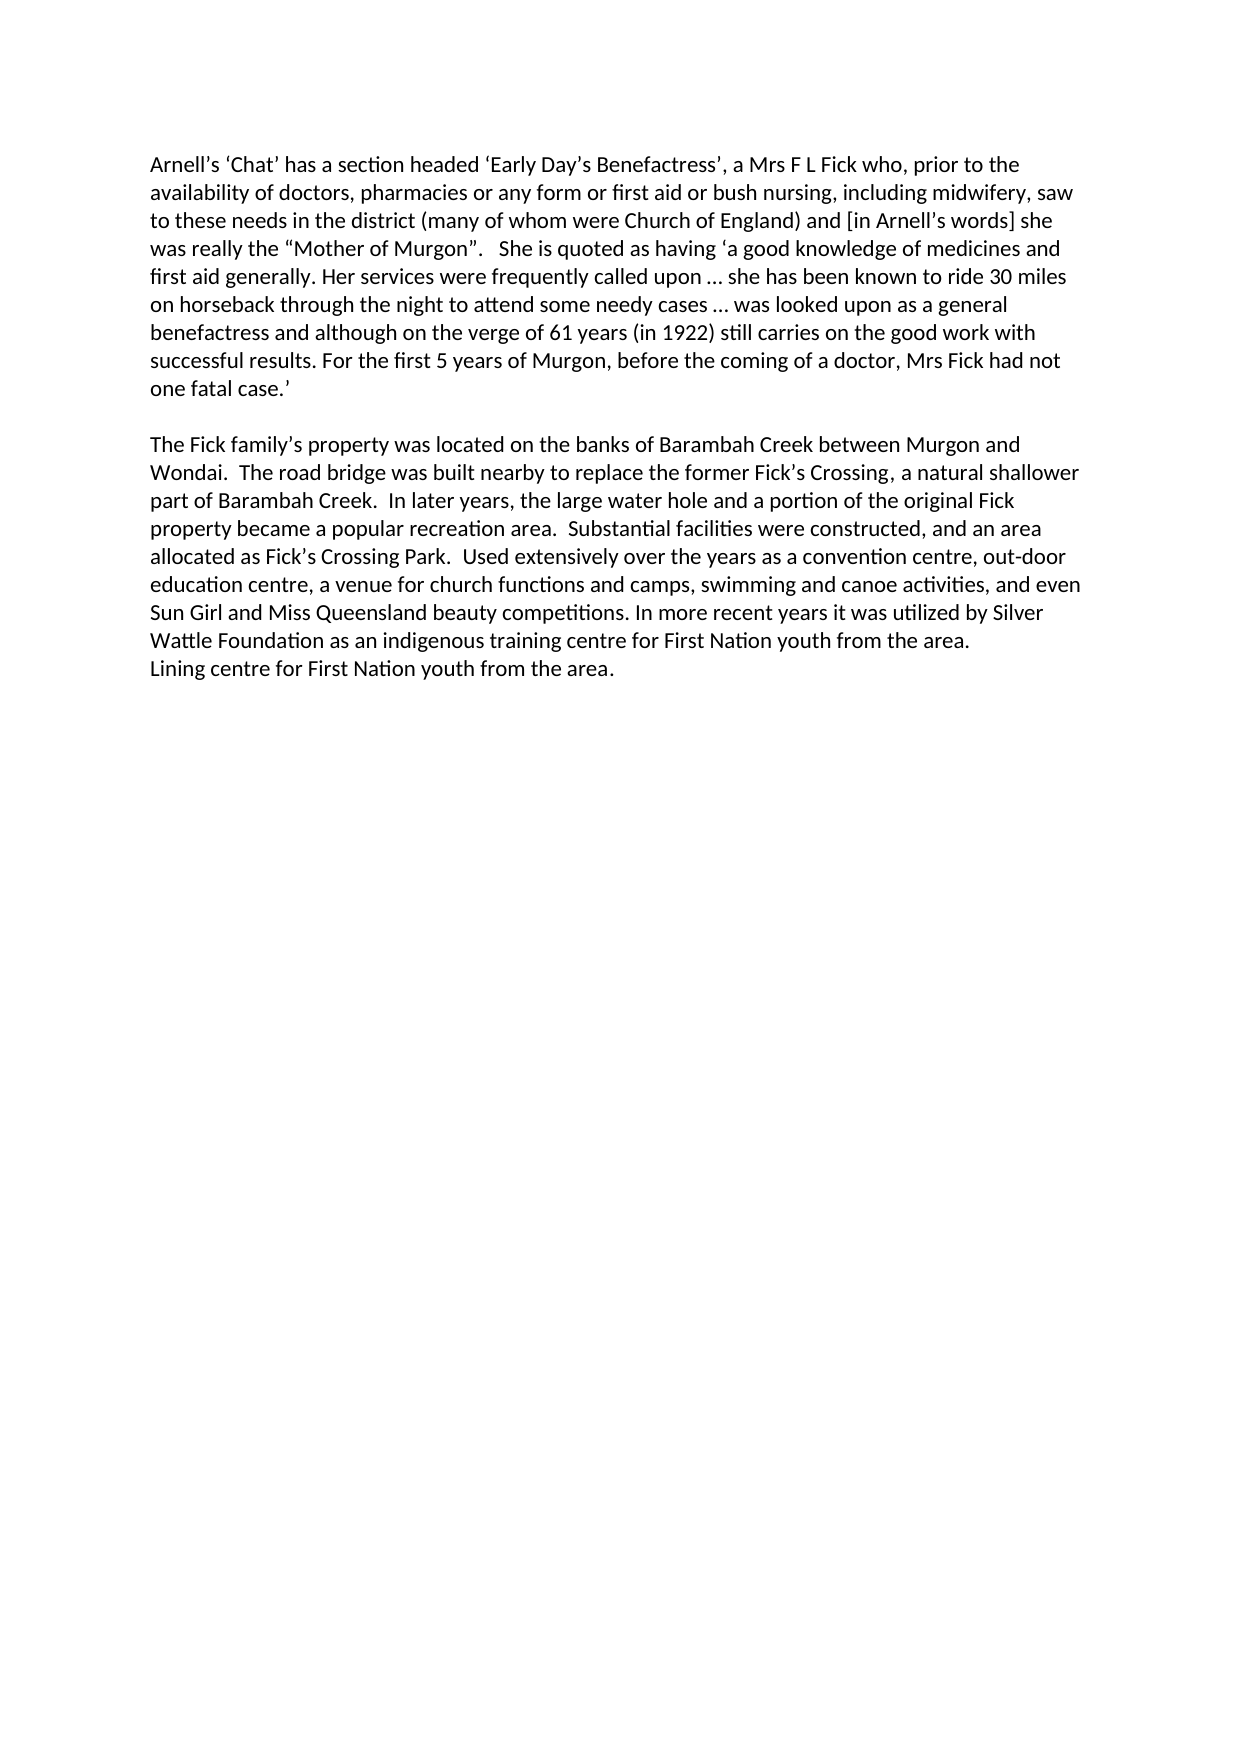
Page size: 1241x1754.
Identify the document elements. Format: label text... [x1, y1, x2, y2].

text The Fick family’s property was located on the banks of Barambah Creek between Murgon and Wondai. The road bridge was built nearby to replace the former Fick’s Crossing, a natural shallower part of Barambah Creek. In later years, the large water hole and a portion of the original Fick property became a popular recreation area. Substantial facilities were constructed, and an area allocated as Fick’s Crossing Park. Used extensively over the years as a convention centre, out-door education centre, a venue for church functions and camps, swimming and canoe activities, and even Sun Girl and Miss Queensland beauty competitions. In more recent years it was utilized by Silver Wattle Foundation as an indigenous training centre for First Nation youth from the area. Lining centre for First Nation youth from the area. [150, 430, 1090, 682]
